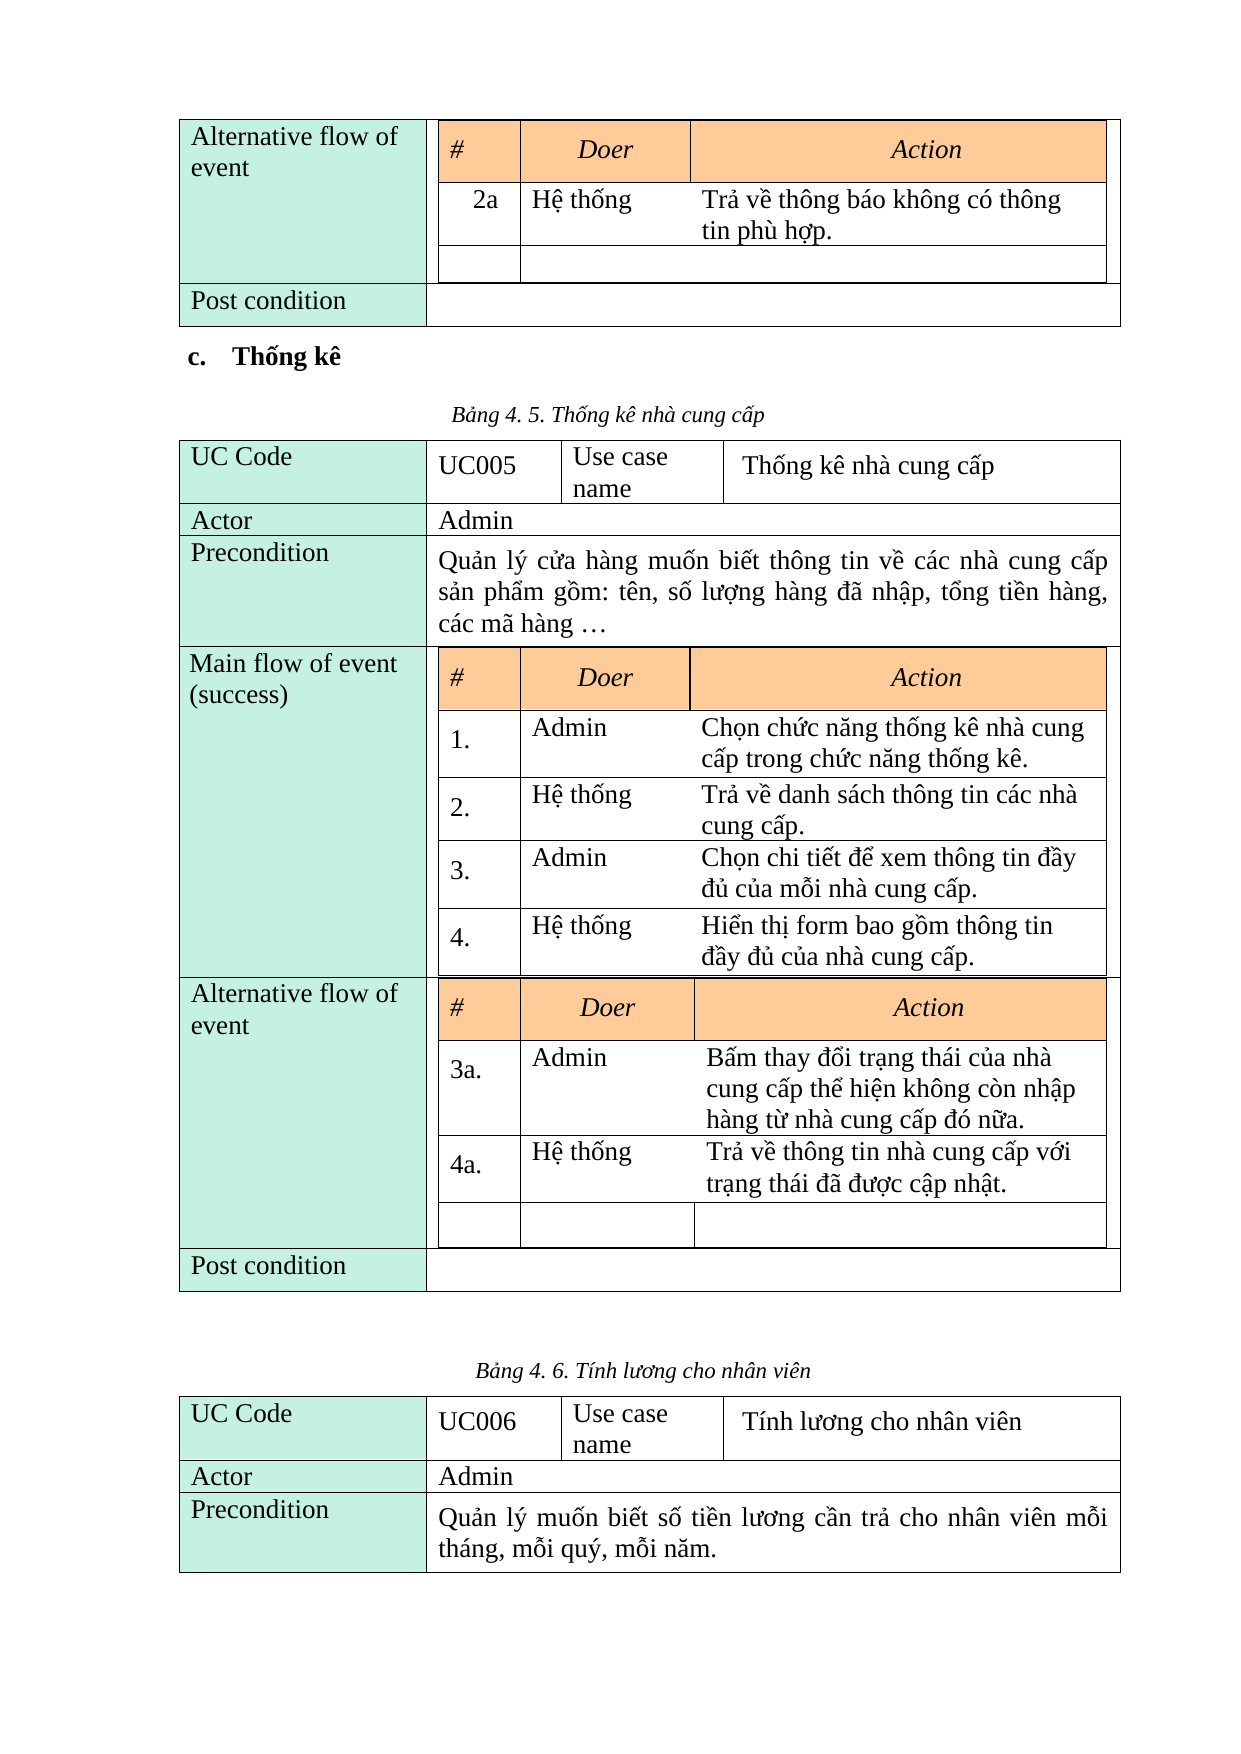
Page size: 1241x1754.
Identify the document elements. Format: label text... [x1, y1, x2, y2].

table_cell [427, 284, 1120, 326]
table_header Use case name [562, 441, 723, 503]
table_cell [521, 183, 1106, 245]
table_header UC005 [427, 441, 561, 503]
table_cell [695, 1203, 1106, 1247]
table_cell Precondition [180, 536, 426, 646]
table_cell Quản lý cửa hàng muốn biết thông tin về các nhà cung cấp sản phẩm gồm: tên, số lượng hàng đã nhập, tổng tiền hàng, các mã hàng … [427, 536, 1120, 646]
table_cell [439, 246, 520, 282]
table_header Use case name [562, 1397, 723, 1459]
table_cell [439, 1203, 520, 1247]
table_cell [1107, 120, 1120, 283]
text Bảng 4. 5. Thống kê nhà cung cấp [142, 401, 1113, 427]
table_cell [427, 647, 1120, 977]
subtitle Thống kê [187, 339, 1113, 371]
table_cell [427, 1249, 1120, 1291]
table_cell Quản lý muốn biết số tiền lương cần trả cho nhân viên mỗi tháng, mỗi quý, mỗi năm. [427, 1493, 1120, 1572]
table_cell Alternative flow of event [180, 978, 426, 1248]
table_cell Actor [180, 1461, 426, 1492]
table_cell [427, 120, 438, 283]
table_header UC Code [180, 1397, 426, 1459]
table_header UC006 [427, 1397, 561, 1459]
table_cell Post condition [180, 284, 426, 326]
table_cell [439, 183, 520, 245]
table_cell Admin [427, 1461, 1120, 1492]
table_cell [521, 1203, 694, 1247]
table_cell [427, 978, 438, 1248]
table_header Tính lương cho nhân viên [724, 1397, 1120, 1459]
text Bảng 4. 6. Tính lương cho nhân viên [187, 1357, 1113, 1384]
table_cell [1107, 978, 1120, 1248]
table_cell [521, 246, 1106, 282]
table_cell Actor [180, 504, 426, 535]
table_cell [521, 1041, 1106, 1135]
table_cell Admin [427, 504, 1120, 535]
table_cell Alternative flow of event [180, 120, 426, 283]
table_cell [439, 1041, 520, 1135]
table_cell [439, 1136, 520, 1202]
table_cell [521, 1136, 1106, 1202]
table_cell Precondition [180, 1493, 426, 1572]
table_header Thống kê nhà cung cấp [724, 441, 1120, 503]
table_header UC Code [180, 441, 426, 503]
table_cell Post condition [180, 1249, 426, 1291]
table_cell Main flow of event (success) [180, 647, 426, 977]
